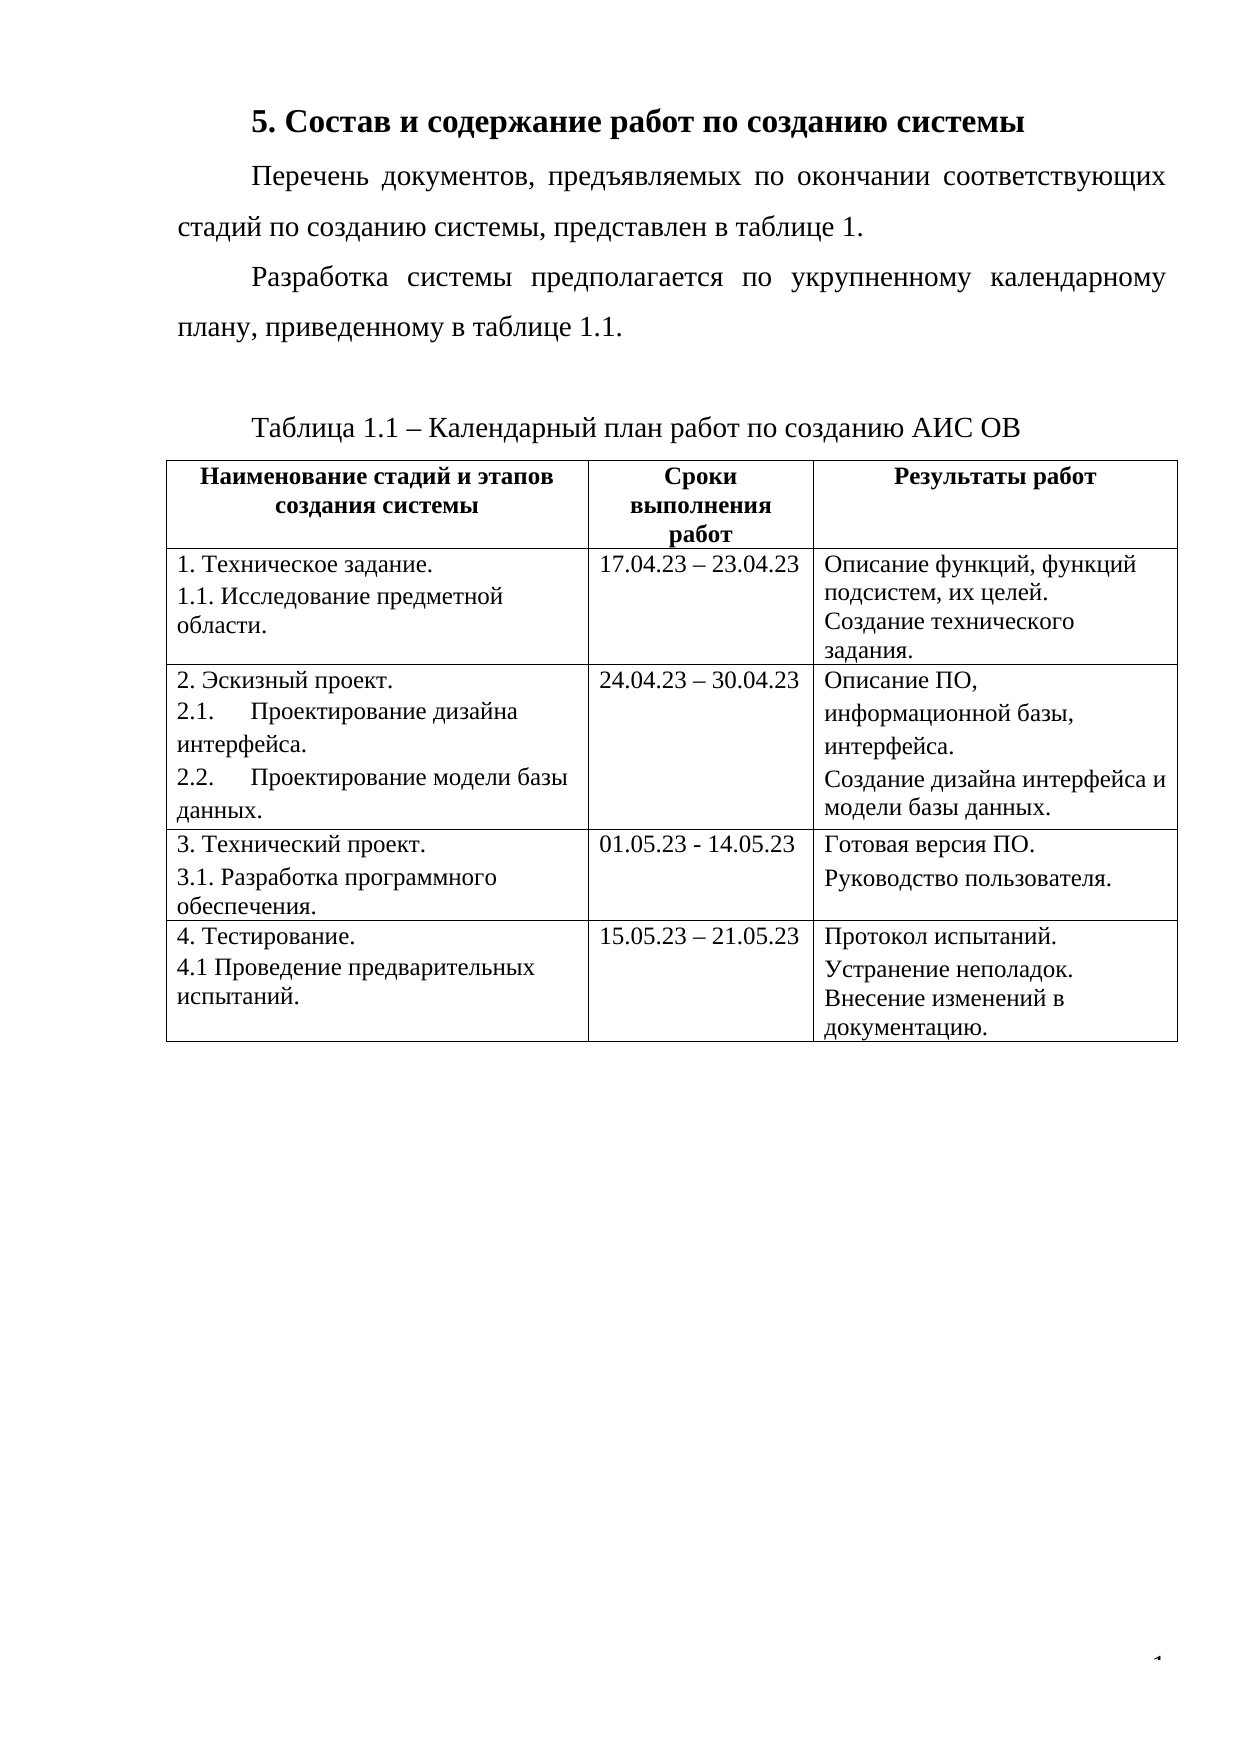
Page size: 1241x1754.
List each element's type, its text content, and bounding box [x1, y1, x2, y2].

table_cell Описание ПО, информационной базы, интерфейса. Создание дизайна интерфейса и модели базы данных. [814, 665, 1177, 828]
subtitle 5. Состав и содержание работ по созданию системы [177, 101, 1167, 139]
table_cell 24.04.23 – 30.04.23 [589, 665, 813, 828]
text Перечень документов, предъявляемых по окончании соответствующих стадий по созданию системы, представлен в таблице 1. [177, 158, 1167, 242]
table_cell Тестирование. 4.1 Проведение предварительных испытаний. [167, 921, 588, 1041]
table_cell Протокол испытаний. Устранение неполадок. Внесение изменений в документацию. [814, 921, 1177, 1041]
table_cell Готовая версия ПО. Руководство пользователя. [814, 830, 1177, 920]
text Разработка системы предполагается по укрупненному календарному плану, приведенному в таблице 1.1. [177, 259, 1167, 343]
table_cell 17.04.23 – 23.04.23 [589, 549, 813, 664]
table_cell 15.05.23 – 21.05.23 [589, 921, 813, 1041]
table_cell 01.05.23 - 14.05.23 [589, 830, 813, 920]
table_cell Технический проект. 3.1. Разработка программного обеспечения. [167, 830, 588, 920]
table_cell Техническое задание. 1.1. Исследование предметной области. [167, 549, 588, 664]
text Таблица 1.1 – Календарный план работ по созданию АИС ОВ [177, 410, 1167, 443]
table_cell Эскизный проект. Проектирование дизайна интерфейса. Проектирование модели базы данных. [167, 665, 588, 828]
table_header Наименование стадий и этапов создания системы [167, 461, 588, 548]
table_cell Описание функций, функций подсистем, их целей. Создание технического задания. [814, 549, 1177, 664]
table_header Сроки выполнения работ [589, 461, 813, 548]
table_header Результаты работ [814, 461, 1177, 548]
